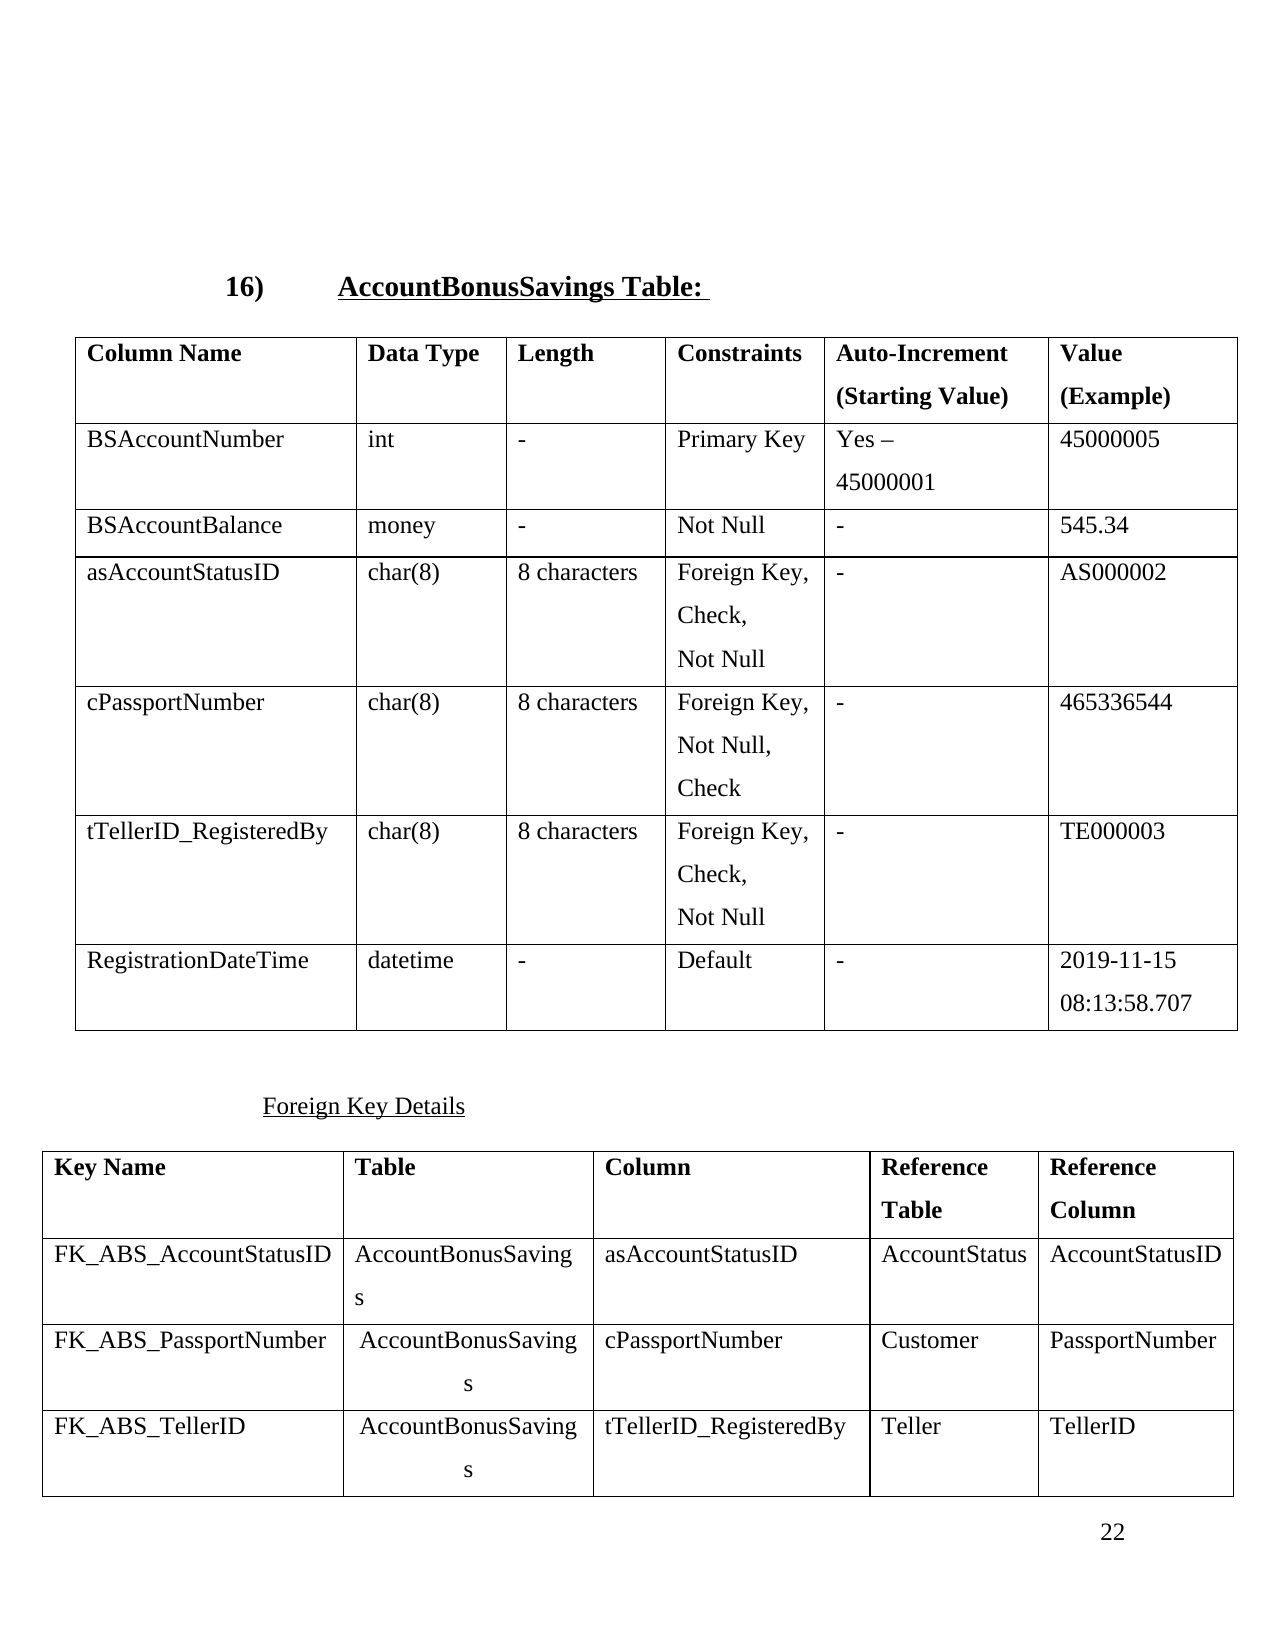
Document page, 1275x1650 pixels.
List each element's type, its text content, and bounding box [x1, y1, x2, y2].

table_cell AccountStatus [871, 1239, 1038, 1324]
table_cell PassportNumber [1039, 1325, 1233, 1410]
table_cell cPassportNumber [594, 1325, 869, 1410]
table_cell BSAccountNumber [76, 424, 356, 509]
table_header Auto-Increment (Starting Value) [825, 338, 1048, 423]
table_cell int [357, 424, 506, 509]
table_cell 8 characters [507, 816, 665, 944]
table_cell FK_ABS_PassportNumber [43, 1325, 343, 1410]
table_cell - [825, 945, 1048, 1030]
table_cell asAccountStatusID [76, 558, 356, 686]
table_cell tTellerID_RegisteredBy [594, 1411, 869, 1496]
table_cell - [507, 424, 665, 509]
table_cell TE000003 [1049, 816, 1237, 944]
table_cell AccountStatusID [1039, 1239, 1233, 1324]
table_cell tTellerID_RegisteredBy [76, 816, 356, 944]
table_cell - [825, 816, 1048, 944]
table_header Length [507, 338, 665, 423]
table_cell Teller [871, 1411, 1038, 1496]
subtitle AccountBonusSavings Table: [225, 269, 1125, 303]
table_header Table [344, 1152, 593, 1238]
table_cell AccountBonusSavings [344, 1325, 593, 1410]
table_cell AccountBonusSavings [344, 1239, 593, 1324]
table_cell Foreign Key, Check, Not Null [666, 558, 824, 686]
table_cell Customer [871, 1325, 1038, 1410]
table_header Reference Table [871, 1152, 1038, 1238]
table_cell 8 characters [507, 558, 665, 686]
table_cell FK_ABS_AccountStatusID [43, 1239, 343, 1324]
table_cell - [825, 687, 1048, 815]
table_cell money [357, 510, 506, 556]
table_cell char(8) [357, 558, 506, 686]
table_cell Foreign Key, Check, Not Null [666, 816, 824, 944]
table_cell FK_ABS_TellerID [43, 1411, 343, 1496]
table_header Data Type [357, 338, 506, 423]
table_header Key Name [43, 1152, 343, 1238]
table_cell 2019-11-15 08:13:58.707 [1049, 945, 1237, 1030]
table_cell datetime [357, 945, 506, 1030]
table_cell - [507, 510, 665, 556]
table_cell AS000002 [1049, 558, 1237, 686]
table_cell BSAccountBalance [76, 510, 356, 556]
table_cell TellerID [1039, 1411, 1233, 1496]
table_cell char(8) [357, 816, 506, 944]
table_header Reference Column [1039, 1152, 1233, 1238]
table_header Column [594, 1152, 869, 1238]
table_cell 465336544 [1049, 687, 1237, 815]
table_header Constraints [666, 338, 824, 423]
table_cell Foreign Key, Not Null, Check [666, 687, 824, 815]
table_header Column Name [76, 338, 356, 423]
table_cell char(8) [357, 687, 506, 815]
table_cell asAccountStatusID [594, 1239, 869, 1324]
table_cell Default [666, 945, 824, 1030]
table_cell Yes – 45000001 [825, 424, 1048, 509]
table_cell - [825, 558, 1048, 686]
table_header Value (Example) [1049, 338, 1237, 423]
table_cell 45000005 [1049, 424, 1237, 509]
table_cell AccountBonusSavings [344, 1411, 593, 1496]
table_cell Not Null [666, 510, 824, 556]
text Foreign Key Details [187, 1091, 1125, 1119]
table_cell RegistrationDateTime [76, 945, 356, 1030]
table_cell 545.34 [1049, 510, 1237, 556]
table_cell cPassportNumber [76, 687, 356, 815]
table_cell Primary Key [666, 424, 824, 509]
table_cell - [507, 945, 665, 1030]
table_cell - [825, 510, 1048, 556]
table_cell 8 characters [507, 687, 665, 815]
